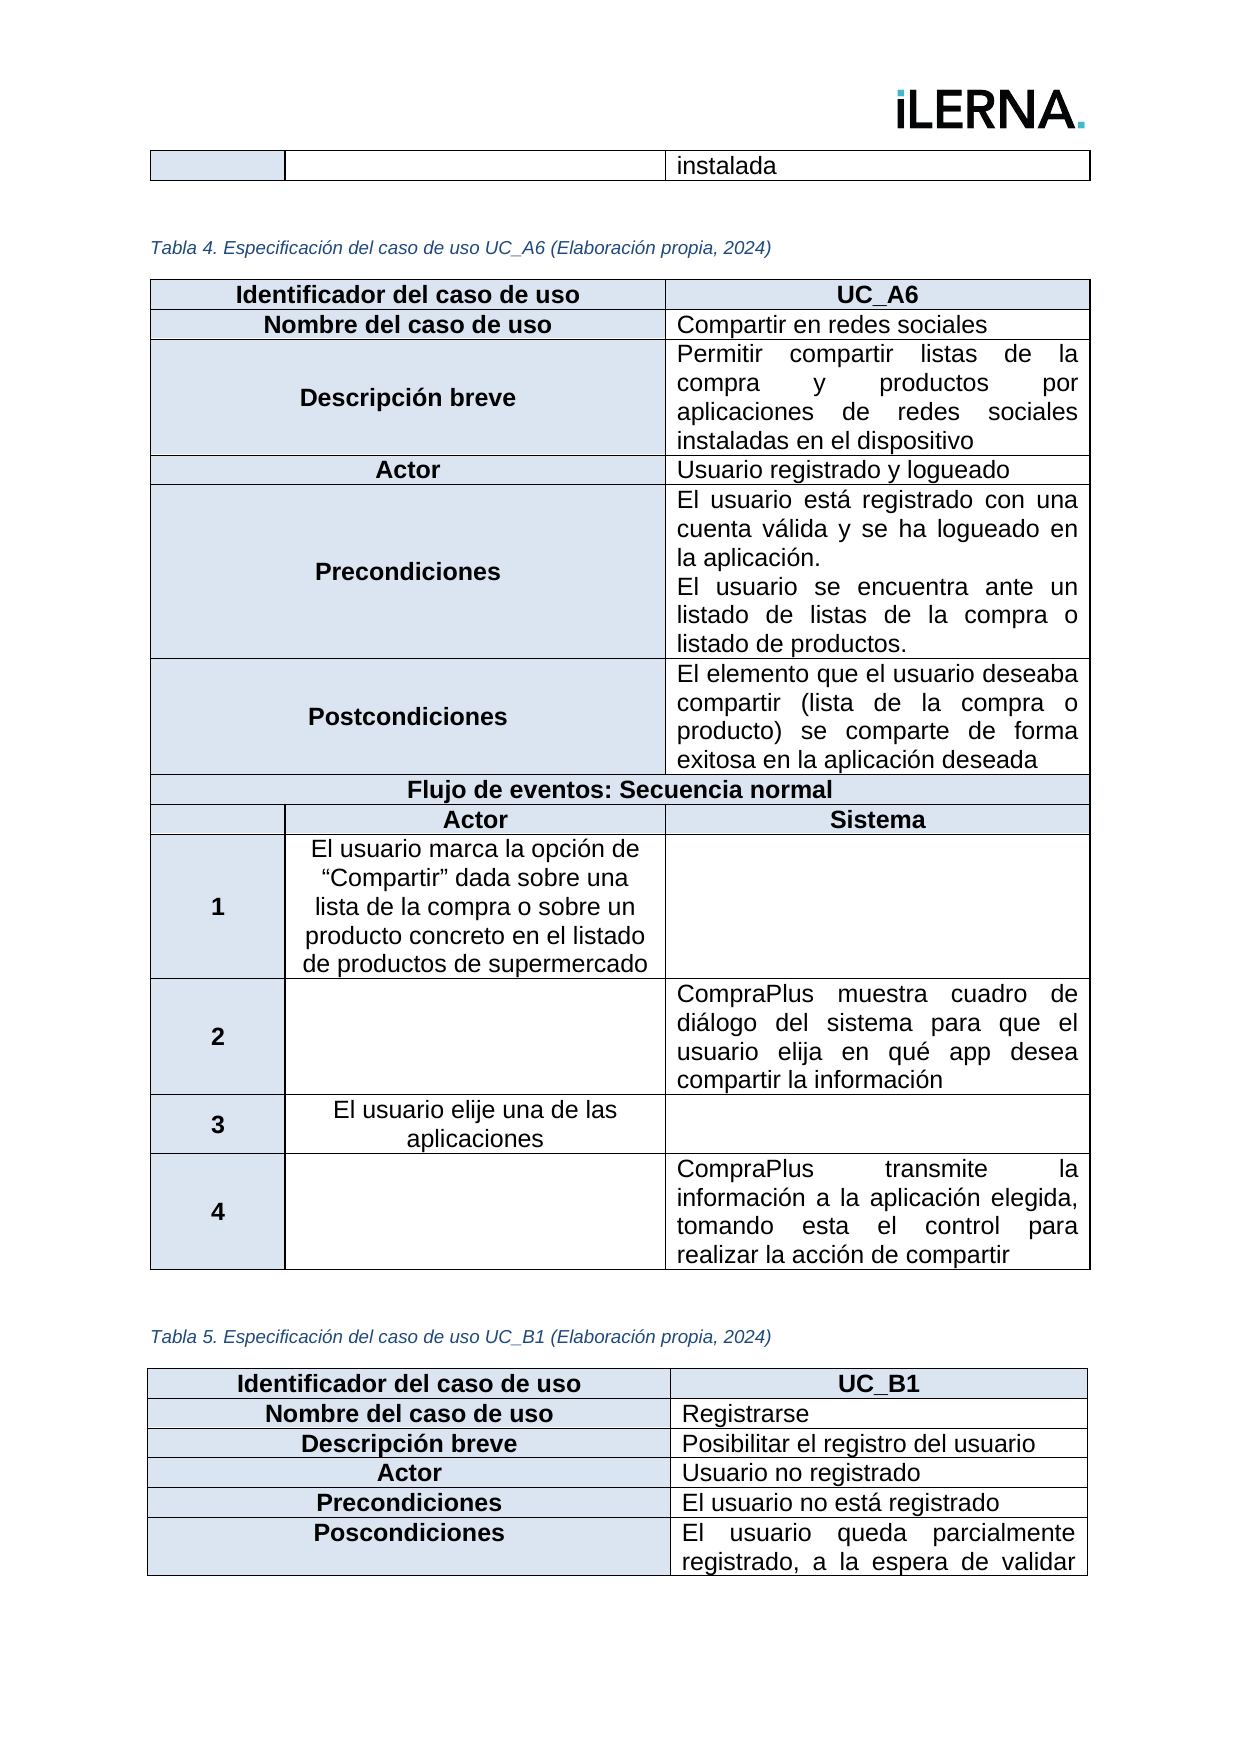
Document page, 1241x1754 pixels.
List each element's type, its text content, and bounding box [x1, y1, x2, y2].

table_cell El usuario marca la opción de “Compartir” dada sobre una lista de la compra o sobre un producto concreto en el listado de productos de supermercado [286, 835, 665, 978]
table_cell Descripción breve [148, 1429, 670, 1457]
table_cell Precondiciones [151, 485, 665, 658]
table_cell Registrarse [671, 1399, 1087, 1427]
table_cell Sistema [666, 805, 1089, 833]
table_cell Actor [286, 805, 665, 833]
table_cell El elemento que el usuario deseaba compartir (lista de la compra o producto) se comparte de forma exitosa en la aplicación deseada [666, 659, 1089, 774]
table_cell El usuario elije una de las aplicaciones [286, 1095, 665, 1153]
table_cell Usuario no registrado [671, 1458, 1087, 1487]
table_cell Compartir en redes sociales [666, 310, 1089, 338]
table_cell CompraPlus transmite la información a la aplicación elegida, tomando esta el control para realizar la acción de compartir [666, 1154, 1089, 1269]
table_cell Postcondiciones [151, 659, 665, 774]
table_cell [151, 805, 284, 833]
table_cell CompraPlus muestra cuadro de diálogo del sistema para que el usuario elija en qué app desea compartir la información [666, 979, 1089, 1094]
table_cell [286, 979, 665, 1094]
table_cell Descripción breve [151, 340, 665, 454]
table_header Identificador del caso de uso [151, 280, 665, 309]
table_cell Usuario registrado y logueado [666, 456, 1089, 484]
table_cell [286, 1154, 665, 1269]
table_header Identificador del caso de uso [148, 1369, 670, 1398]
picture [891, 87, 1091, 131]
table_cell Nombre del caso de uso [151, 310, 665, 338]
table_cell [666, 1095, 1089, 1153]
table_header UC_B1 [671, 1369, 1087, 1398]
table_cell El usuario no está registrado [671, 1488, 1087, 1517]
table_cell 3 [151, 1095, 284, 1153]
table_header UC_A6 [666, 280, 1089, 309]
table_cell 4 [151, 1154, 284, 1269]
table_cell 1 [151, 835, 284, 978]
table_cell Permitir compartir listas de la compra y productos por aplicaciones de redes sociales instaladas en el dispositivo [666, 340, 1089, 454]
table_cell 2 [151, 979, 284, 1094]
table_cell El usuario está registrado con una cuenta válida y se ha logueado en la aplicación. El usuario se encuentra ante un listado de listas de la compra o listado de productos. [666, 485, 1089, 658]
table_cell Actor [148, 1458, 670, 1487]
table_cell [666, 835, 1089, 978]
table_cell Actor [151, 456, 665, 484]
table_cell Flujo de eventos: Secuencia normal [151, 775, 1089, 804]
table_cell Poscondiciones [148, 1518, 670, 1575]
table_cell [671, 1518, 1087, 1575]
table_cell 4 [151, 151, 284, 180]
table_cell Precondiciones [148, 1488, 670, 1517]
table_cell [666, 151, 1089, 180]
table_cell [286, 151, 665, 180]
table_cell Nombre del caso de uso [148, 1399, 670, 1427]
table_cell Posibilitar el registro del usuario [671, 1429, 1087, 1457]
